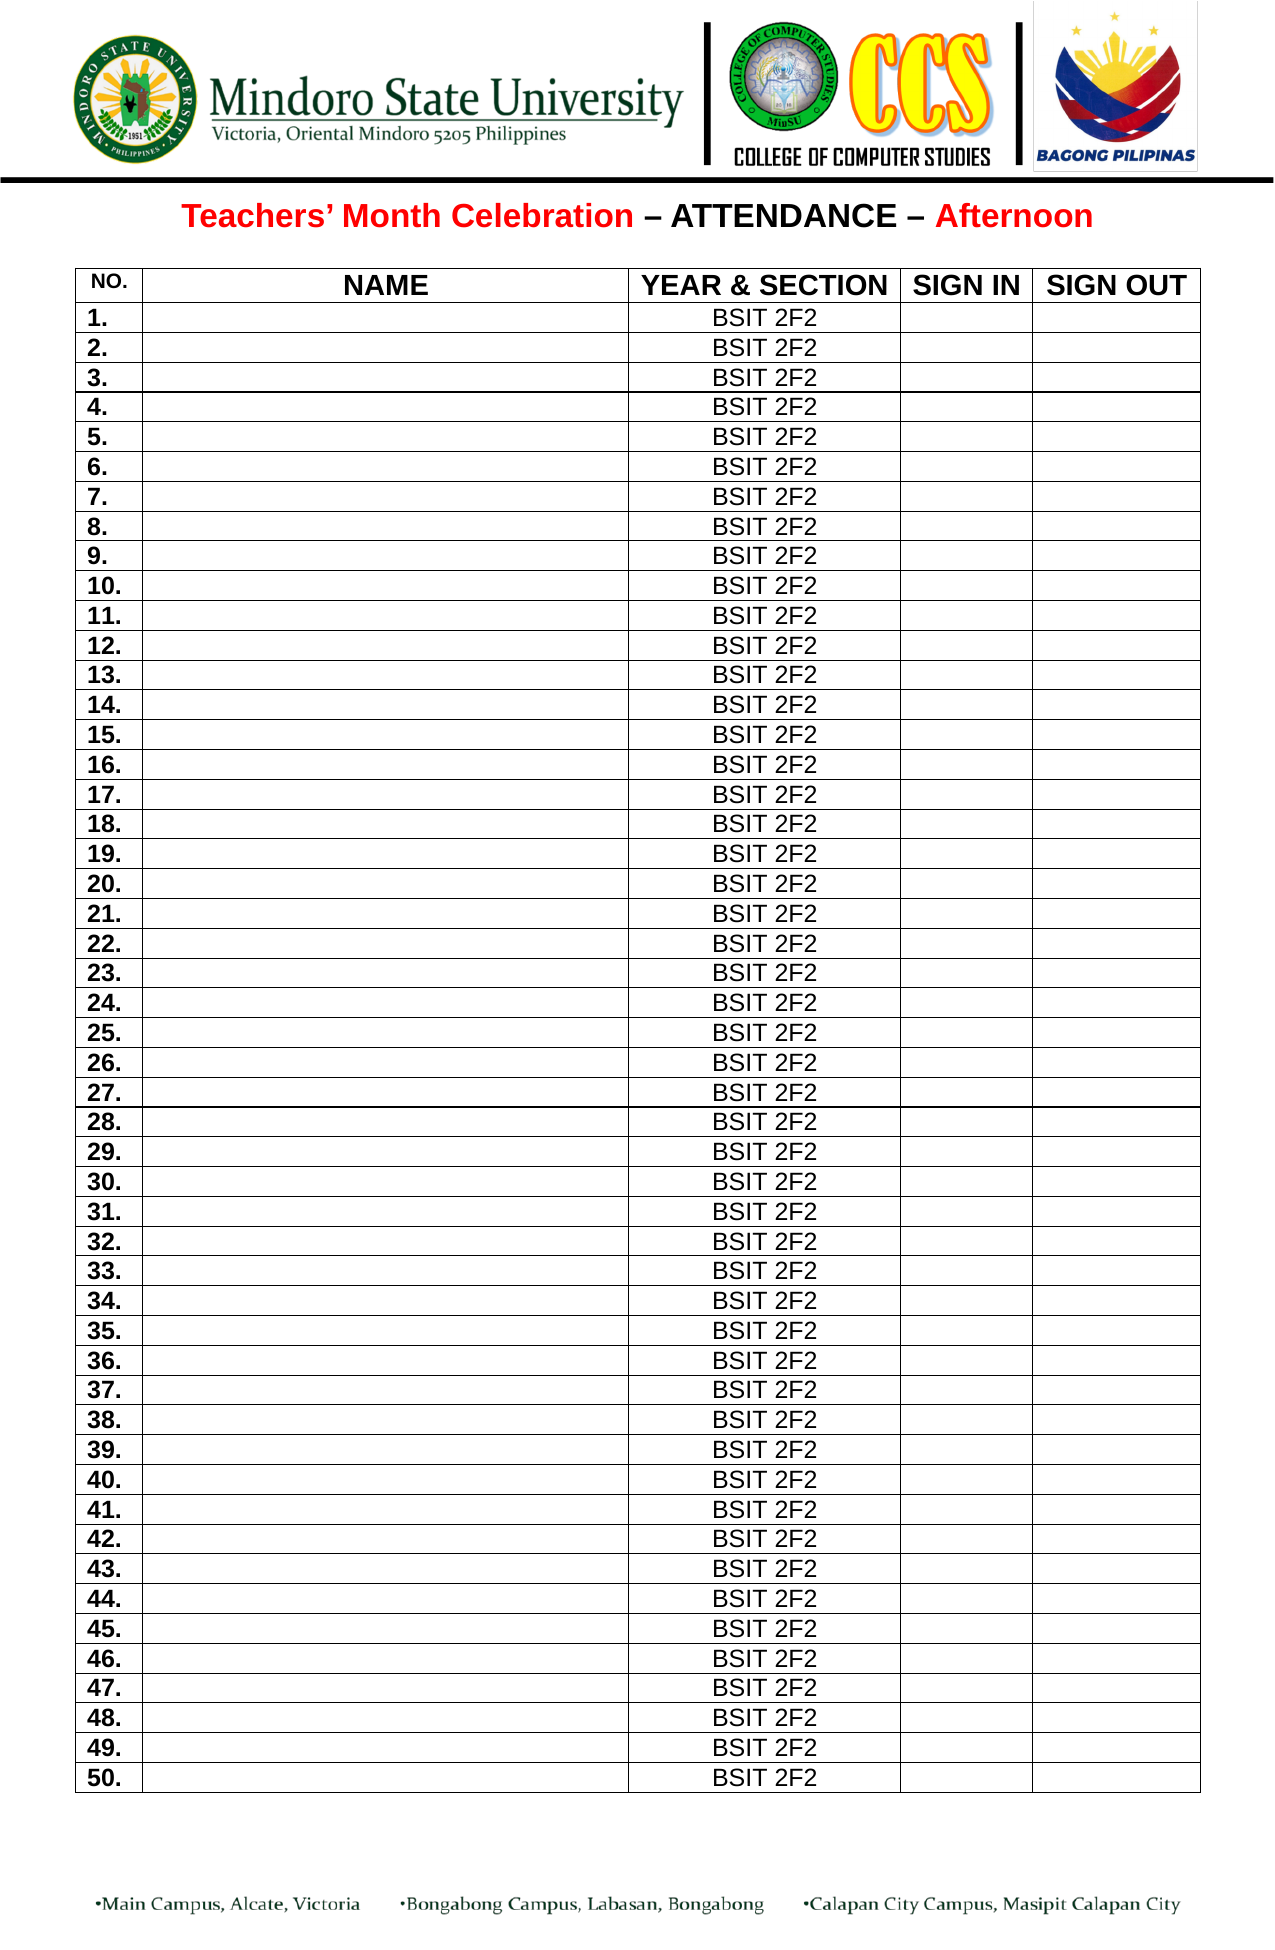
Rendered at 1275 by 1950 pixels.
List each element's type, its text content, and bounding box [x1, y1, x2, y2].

table_cell BSIT 2F2 [629, 1227, 900, 1255]
table_cell [143, 303, 628, 332]
table_cell [76, 1316, 142, 1345]
table_cell [1033, 1346, 1200, 1374]
table_cell [1033, 1495, 1200, 1523]
table_cell [143, 1405, 628, 1434]
table_cell [76, 1346, 142, 1374]
table_cell [76, 1048, 142, 1077]
table_cell BSIT 2F2 [629, 1405, 900, 1434]
table_cell [76, 1376, 142, 1404]
table_cell [143, 690, 628, 719]
table_cell [901, 780, 1032, 808]
table_cell [901, 1018, 1032, 1047]
table_cell BSIT 2F2 [629, 1376, 900, 1404]
table_cell BSIT 2F2 [629, 1197, 900, 1226]
table_cell [76, 1703, 142, 1732]
table_cell [901, 333, 1032, 362]
table_cell [1033, 899, 1200, 928]
table_cell [901, 1465, 1032, 1494]
table_cell [76, 541, 142, 570]
table_cell [76, 1465, 142, 1494]
table_cell [143, 1614, 628, 1643]
table_cell [76, 1435, 142, 1464]
table_cell [143, 1256, 628, 1285]
table_cell [901, 1554, 1032, 1583]
table_cell [76, 422, 142, 451]
table_cell [143, 1286, 628, 1315]
table_cell [901, 1078, 1032, 1106]
table_cell [143, 929, 628, 957]
table_cell [1033, 393, 1200, 421]
table_cell BSIT 2F2 [629, 1078, 900, 1106]
table_cell BSIT 2F2 [629, 1703, 900, 1732]
table_cell [901, 393, 1032, 421]
table_header SIGN IN [901, 269, 1032, 302]
table_cell [76, 929, 142, 957]
table_cell [76, 899, 142, 928]
table_cell [901, 661, 1032, 689]
table_cell [76, 1495, 142, 1523]
table_cell [901, 1256, 1032, 1285]
table_cell BSIT 2F2 [629, 1584, 900, 1613]
table_cell [76, 1256, 142, 1285]
table_cell [901, 1167, 1032, 1196]
table_cell [76, 1227, 142, 1255]
table_cell [1033, 1108, 1200, 1136]
table_cell [1033, 1286, 1200, 1315]
table_cell [901, 1376, 1032, 1404]
table_cell [1033, 631, 1200, 659]
table_cell [76, 839, 142, 868]
table_cell [76, 1584, 142, 1613]
table_cell BSIT 2F2 [629, 959, 900, 987]
table_cell [76, 1674, 142, 1702]
table_cell [901, 899, 1032, 928]
table_cell BSIT 2F2 [629, 839, 900, 868]
table_cell [901, 452, 1032, 481]
table_cell BSIT 2F2 [629, 899, 900, 928]
table_cell [76, 1644, 142, 1672]
table_cell [76, 482, 142, 511]
table_cell [143, 750, 628, 779]
table_cell [1033, 1525, 1200, 1553]
table_cell [1033, 720, 1200, 749]
table_cell [1033, 482, 1200, 511]
table_cell BSIT 2F2 [629, 661, 900, 689]
table_cell [143, 988, 628, 1017]
table_cell [901, 720, 1032, 749]
table_cell [901, 1137, 1032, 1166]
table_cell [901, 810, 1032, 838]
table_cell [1033, 1376, 1200, 1404]
table_cell [901, 1405, 1032, 1434]
table_cell [1033, 661, 1200, 689]
table_header YEAR & SECTION [629, 269, 900, 302]
table_cell BSIT 2F2 [629, 1286, 900, 1315]
table_cell [76, 1137, 142, 1166]
table_cell [143, 1703, 628, 1732]
table_cell [1033, 1197, 1200, 1226]
table_cell [143, 1763, 628, 1792]
table_cell [143, 601, 628, 630]
table_cell [143, 1674, 628, 1702]
table_cell [76, 720, 142, 749]
table_cell [143, 1525, 628, 1553]
table_cell [1033, 1703, 1200, 1732]
table_cell BSIT 2F2 [629, 333, 900, 362]
table_cell [901, 1644, 1032, 1672]
table_cell BSIT 2F2 [629, 869, 900, 898]
table_cell BSIT 2F2 [629, 1435, 900, 1464]
table_cell [76, 393, 142, 421]
table_cell BSIT 2F2 [629, 1137, 900, 1166]
table_cell [76, 1614, 142, 1643]
table_cell [1033, 1763, 1200, 1792]
table_cell [1033, 780, 1200, 808]
table_cell [76, 690, 142, 719]
table_cell [76, 1197, 142, 1226]
table_cell [76, 512, 142, 540]
table_cell BSIT 2F2 [629, 541, 900, 570]
table_cell [1033, 1256, 1200, 1285]
table_cell BSIT 2F2 [629, 1167, 900, 1196]
table_cell [1033, 1167, 1200, 1196]
table_cell BSIT 2F2 [629, 780, 900, 808]
table_cell [1033, 1078, 1200, 1106]
table_cell [76, 1405, 142, 1434]
table_cell [143, 810, 628, 838]
table_cell [901, 1614, 1032, 1643]
table_cell [1033, 1018, 1200, 1047]
table_cell [1033, 690, 1200, 719]
table_cell [76, 1554, 142, 1583]
table_cell [76, 1108, 142, 1136]
table_cell [1033, 1644, 1200, 1672]
table_cell [901, 1703, 1032, 1732]
table_cell [1033, 1465, 1200, 1494]
table_cell [143, 1554, 628, 1583]
table_cell [143, 333, 628, 362]
table_cell [76, 750, 142, 779]
table_cell [76, 780, 142, 808]
table_cell [1033, 1674, 1200, 1702]
table_cell [76, 631, 142, 659]
table_cell BSIT 2F2 [629, 1048, 900, 1077]
table_cell [901, 1733, 1032, 1762]
table_cell BSIT 2F2 [629, 1554, 900, 1583]
picture [75, 1870, 1200, 1942]
table_cell [143, 1733, 628, 1762]
table_cell [901, 1435, 1032, 1464]
table_cell BSIT 2F2 [629, 1108, 900, 1136]
table_cell [901, 839, 1032, 868]
table_cell [901, 512, 1032, 540]
table_cell [901, 601, 1032, 630]
table_cell BSIT 2F2 [629, 1256, 900, 1285]
table_cell [143, 1644, 628, 1672]
table_cell [1033, 1614, 1200, 1643]
table_cell [1033, 929, 1200, 957]
table_cell [1033, 1227, 1200, 1255]
table_cell [1033, 839, 1200, 868]
table_cell [76, 661, 142, 689]
table_cell [76, 363, 142, 391]
table_cell [76, 1763, 142, 1792]
table_cell [1033, 810, 1200, 838]
table_cell [143, 541, 628, 570]
table_cell [76, 869, 142, 898]
table_cell BSIT 2F2 [629, 1733, 900, 1762]
table_cell [901, 303, 1032, 332]
table_cell BSIT 2F2 [629, 1346, 900, 1374]
table_cell [143, 512, 628, 540]
table_cell [143, 869, 628, 898]
table_cell BSIT 2F2 [629, 1495, 900, 1523]
table_cell [143, 1197, 628, 1226]
table_cell BSIT 2F2 [629, 303, 900, 332]
table_cell [143, 959, 628, 987]
table_cell [901, 1227, 1032, 1255]
table_cell [143, 1227, 628, 1255]
table_cell [1033, 1137, 1200, 1166]
table_cell [76, 303, 142, 332]
table_cell [143, 393, 628, 421]
table_cell [1033, 988, 1200, 1017]
table_cell [143, 1137, 628, 1166]
table_cell BSIT 2F2 [629, 929, 900, 957]
table_cell [76, 1078, 142, 1106]
picture [0, 1, 1275, 183]
table_cell [1033, 422, 1200, 451]
table_cell [1033, 303, 1200, 332]
table_cell BSIT 2F2 [629, 1525, 900, 1553]
table_cell BSIT 2F2 [629, 631, 900, 659]
table_cell [1033, 959, 1200, 987]
table_cell BSIT 2F2 [629, 1763, 900, 1792]
table_cell BSIT 2F2 [629, 1316, 900, 1345]
table_cell BSIT 2F2 [629, 988, 900, 1017]
table_cell [901, 631, 1032, 659]
table_cell [143, 363, 628, 391]
table_cell [1033, 869, 1200, 898]
table_header NAME [143, 269, 628, 302]
table_cell [901, 1316, 1032, 1345]
table_cell [143, 631, 628, 659]
table_cell [1033, 333, 1200, 362]
table_header SIGN OUT [1033, 269, 1200, 302]
table_cell BSIT 2F2 [629, 452, 900, 481]
table_cell [76, 452, 142, 481]
table_cell [901, 1674, 1032, 1702]
table_cell [901, 1286, 1032, 1315]
table_cell [1033, 541, 1200, 570]
table_cell [76, 333, 142, 362]
table_cell [76, 1733, 142, 1762]
table_cell [901, 1346, 1032, 1374]
table_cell [901, 929, 1032, 957]
table_cell [143, 661, 628, 689]
table_cell BSIT 2F2 [629, 810, 900, 838]
table_cell [1033, 452, 1200, 481]
table_cell [76, 601, 142, 630]
table_cell [901, 1108, 1032, 1136]
table_cell [1033, 1584, 1200, 1613]
table_cell [901, 1495, 1032, 1523]
table_cell [1033, 601, 1200, 630]
table_cell [901, 1525, 1032, 1553]
table_cell [143, 1316, 628, 1345]
table_cell [1033, 1048, 1200, 1077]
table_cell [143, 422, 628, 451]
table_cell BSIT 2F2 [629, 1018, 900, 1047]
table_cell [143, 1048, 628, 1077]
table_cell [901, 959, 1032, 987]
table_cell [143, 1376, 628, 1404]
table_cell [901, 571, 1032, 600]
table_cell [1033, 1316, 1200, 1345]
table_cell [143, 571, 628, 600]
table_cell [1033, 750, 1200, 779]
table_cell [143, 1584, 628, 1613]
table_cell BSIT 2F2 [629, 363, 900, 391]
table_cell [1033, 363, 1200, 391]
table_cell [901, 1197, 1032, 1226]
table_cell BSIT 2F2 [629, 571, 900, 600]
table_cell [901, 482, 1032, 511]
table_cell BSIT 2F2 [629, 750, 900, 779]
table_cell [143, 1018, 628, 1047]
table_cell [76, 571, 142, 600]
table_cell [1033, 1554, 1200, 1583]
table_header NO. [76, 269, 142, 302]
table_cell BSIT 2F2 [629, 720, 900, 749]
table_cell [143, 1108, 628, 1136]
table_cell [901, 690, 1032, 719]
table_cell BSIT 2F2 [629, 482, 900, 511]
table_cell [143, 1078, 628, 1106]
table_cell [1033, 571, 1200, 600]
table_cell [1033, 1405, 1200, 1434]
table_cell BSIT 2F2 [629, 1614, 900, 1643]
table_cell [901, 1763, 1032, 1792]
table_cell [901, 422, 1032, 451]
table_cell BSIT 2F2 [629, 1465, 900, 1494]
table_cell [76, 1525, 142, 1553]
table_cell BSIT 2F2 [629, 601, 900, 630]
table_cell [143, 899, 628, 928]
table_cell [1033, 1733, 1200, 1762]
table_cell [901, 541, 1032, 570]
table_cell BSIT 2F2 [629, 393, 900, 421]
table_cell [76, 810, 142, 838]
table_cell BSIT 2F2 [629, 1674, 900, 1702]
table_cell [143, 1465, 628, 1494]
table_cell [76, 1018, 142, 1047]
table_cell [901, 363, 1032, 391]
table_cell [143, 720, 628, 749]
table_cell [143, 452, 628, 481]
table_cell [143, 780, 628, 808]
table_cell BSIT 2F2 [629, 690, 900, 719]
table_cell [1033, 1435, 1200, 1464]
table_cell [76, 988, 142, 1017]
table_cell [76, 1286, 142, 1315]
table_cell [901, 869, 1032, 898]
table_cell [76, 1167, 142, 1196]
table_cell [901, 1048, 1032, 1077]
table_cell BSIT 2F2 [629, 422, 900, 451]
table_cell [143, 1495, 628, 1523]
table_cell [143, 1435, 628, 1464]
table_cell [1033, 512, 1200, 540]
table_cell [143, 1346, 628, 1374]
table_cell [901, 988, 1032, 1017]
table_cell [901, 750, 1032, 779]
table_cell BSIT 2F2 [629, 512, 900, 540]
table_cell [143, 839, 628, 868]
table_cell BSIT 2F2 [629, 1644, 900, 1672]
table_cell [143, 482, 628, 511]
table_cell [143, 1167, 628, 1196]
table_cell [901, 1584, 1032, 1613]
table_cell [76, 959, 142, 987]
